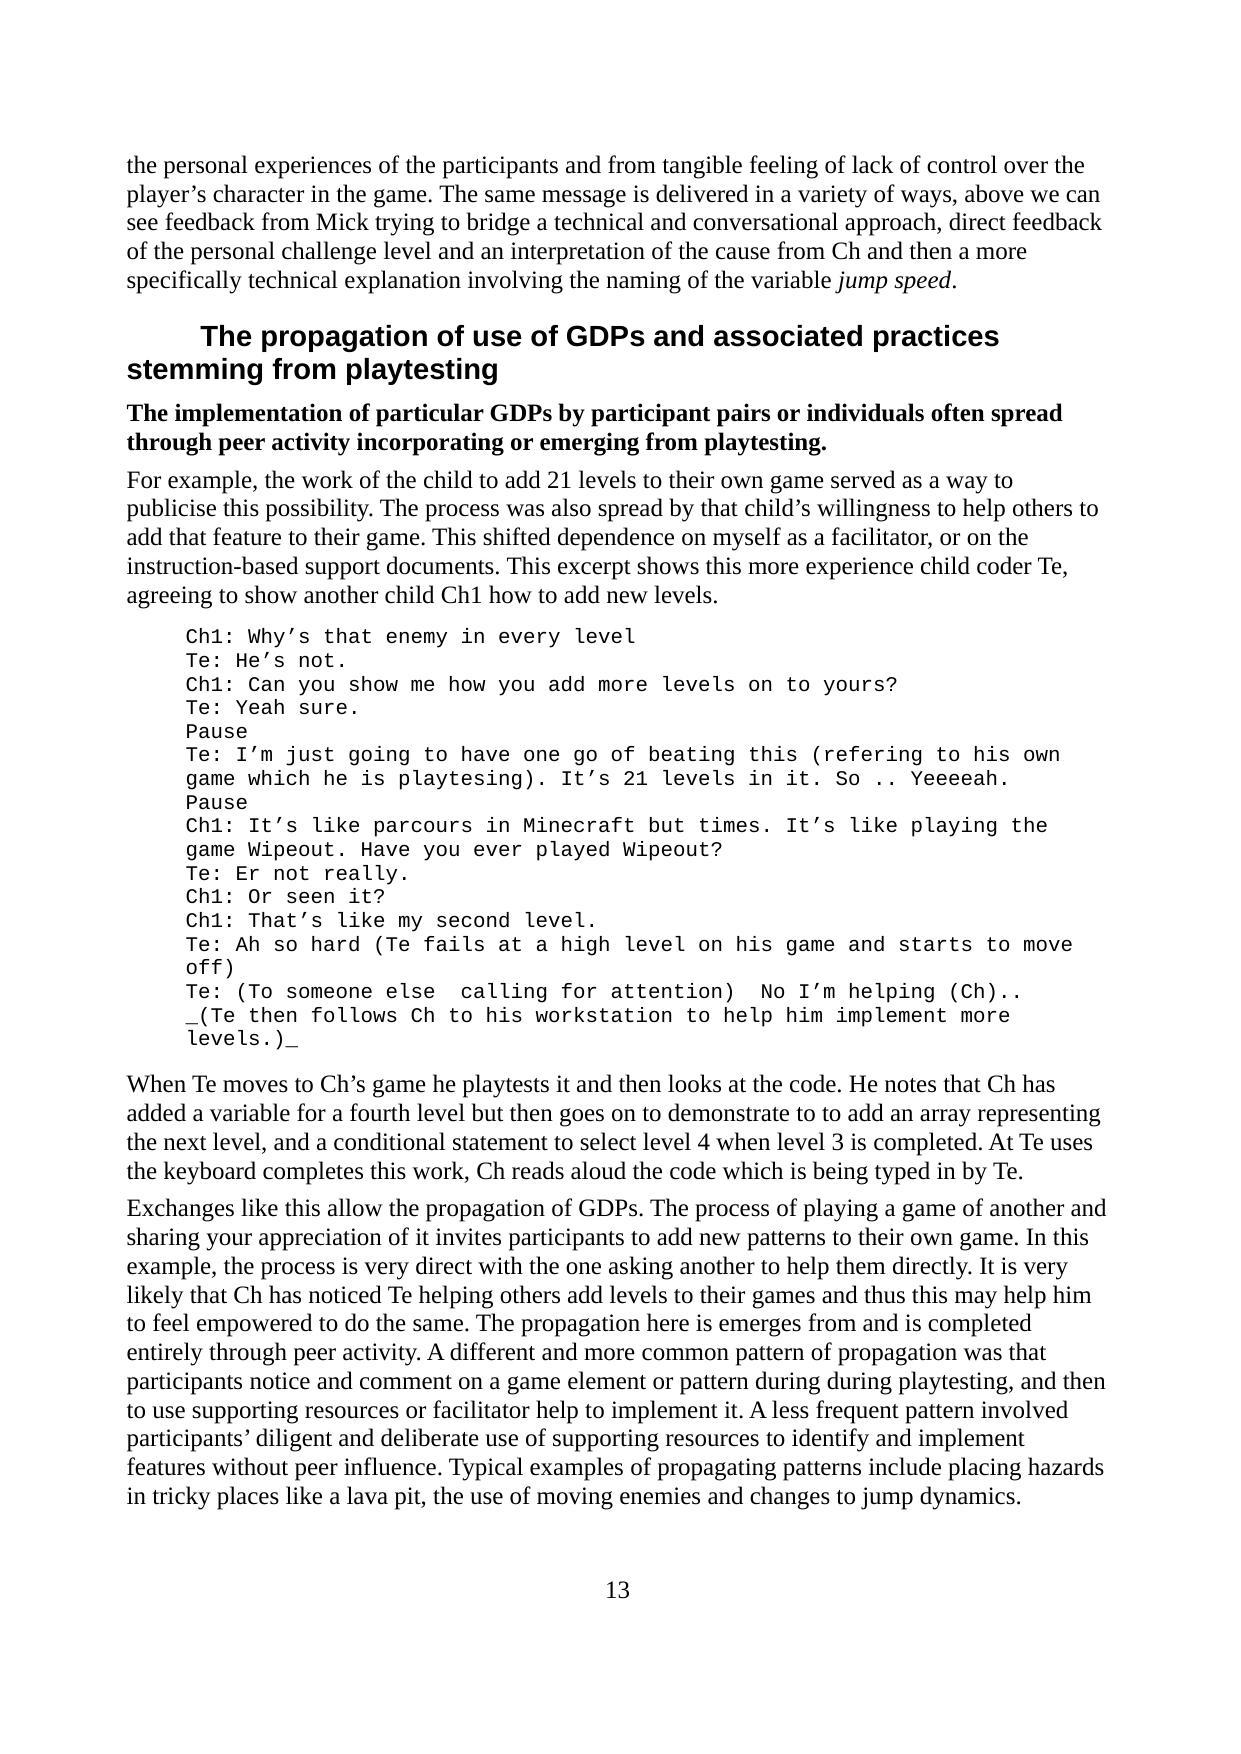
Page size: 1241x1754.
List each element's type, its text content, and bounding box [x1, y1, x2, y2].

text _(Te then follows Ch to his workstation to help him implement more levels.)_ [185, 1004, 1108, 1052]
text Ch1: Can you show me how you add more levels on to yours? [185, 673, 1108, 697]
text Te: Er not really. [185, 863, 1108, 886]
text The implementation of particular GDPs by participant pairs or individuals often spread through peer activity incorporating or emerging from playtesting. [126, 398, 1108, 456]
text Ch1: Or seen it? [185, 886, 1108, 910]
text Te: He’s not. [185, 650, 1108, 673]
text Te: (To someone else calling for attention) No I’m helping (Ch).. [185, 981, 1108, 1004]
text For example, the work of the child to add 21 levels to their own game served as a way to publicise this possibility. The process was also spread by that child’s willingness to help others to add that feature to their game. This shifted dependence on myself as a facilitator, or on the instruction-based support documents. This excerpt shows this more experience child coder Te, agreeing to show another child Ch1 how to add new levels. [126, 465, 1108, 608]
text Te: Yeah sure. [185, 697, 1108, 721]
text Pause [185, 721, 1108, 744]
text When Te moves to Ch’s game he playtests it and then looks at the code. He notes that Ch has added a variable for a fourth level but then goes on to demonstrate to to add an array representing the next level, and a conditional statement to select level 4 when level 3 is completed. At Te uses the keyboard completes this work, Ch reads aloud the code which is being typed in by Te. [126, 1069, 1108, 1184]
subtitle The propagation of use of GDPs and associated practices stemming from playtesting [126, 319, 1108, 386]
text Ch1: Why’s that enemy in every level [185, 626, 1108, 650]
text Exchanges like this allow the propagation of GDPs. The process of playing a game of another and sharing your appreciation of it invites participants to add new patterns to their own game. In this example, the process is very direct with the one asking another to help them directly. It is very likely that Ch has noticed Te helping others add levels to their games and thus this may help him to feel empowered to do the same. The propagation here is emerges from and is completed entirely through peer activity. A different and more common pattern of propagation was that participants notice and comment on a game element or pattern during during playtesting, and then to use supporting resources or facilitator help to implement it. A less frequent pattern involved participants’ diligent and deliberate use of supporting resources to identify and implement features without peer influence. Typical examples of propagating patterns include placing hazards in tricky places like a lava pit, the use of moving enemies and changes to jump dynamics. [126, 1193, 1108, 1510]
text Te: I’m just going to have one go of beating this (refering to his own game which he is playtesing). It’s 21 levels in it. So .. Yeeeeah. [185, 744, 1108, 792]
text Ch1: That’s like my second level. [185, 910, 1108, 934]
text Ch1: It’s like parcours in Minecraft but times. It’s like playing the game Wipeout. Have you ever played Wipeout? [185, 815, 1108, 863]
text Te: Ah so hard (Te fails at a high level on his game and starts to move off) [185, 934, 1108, 981]
text Pause [185, 792, 1108, 815]
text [126, 150, 1108, 294]
